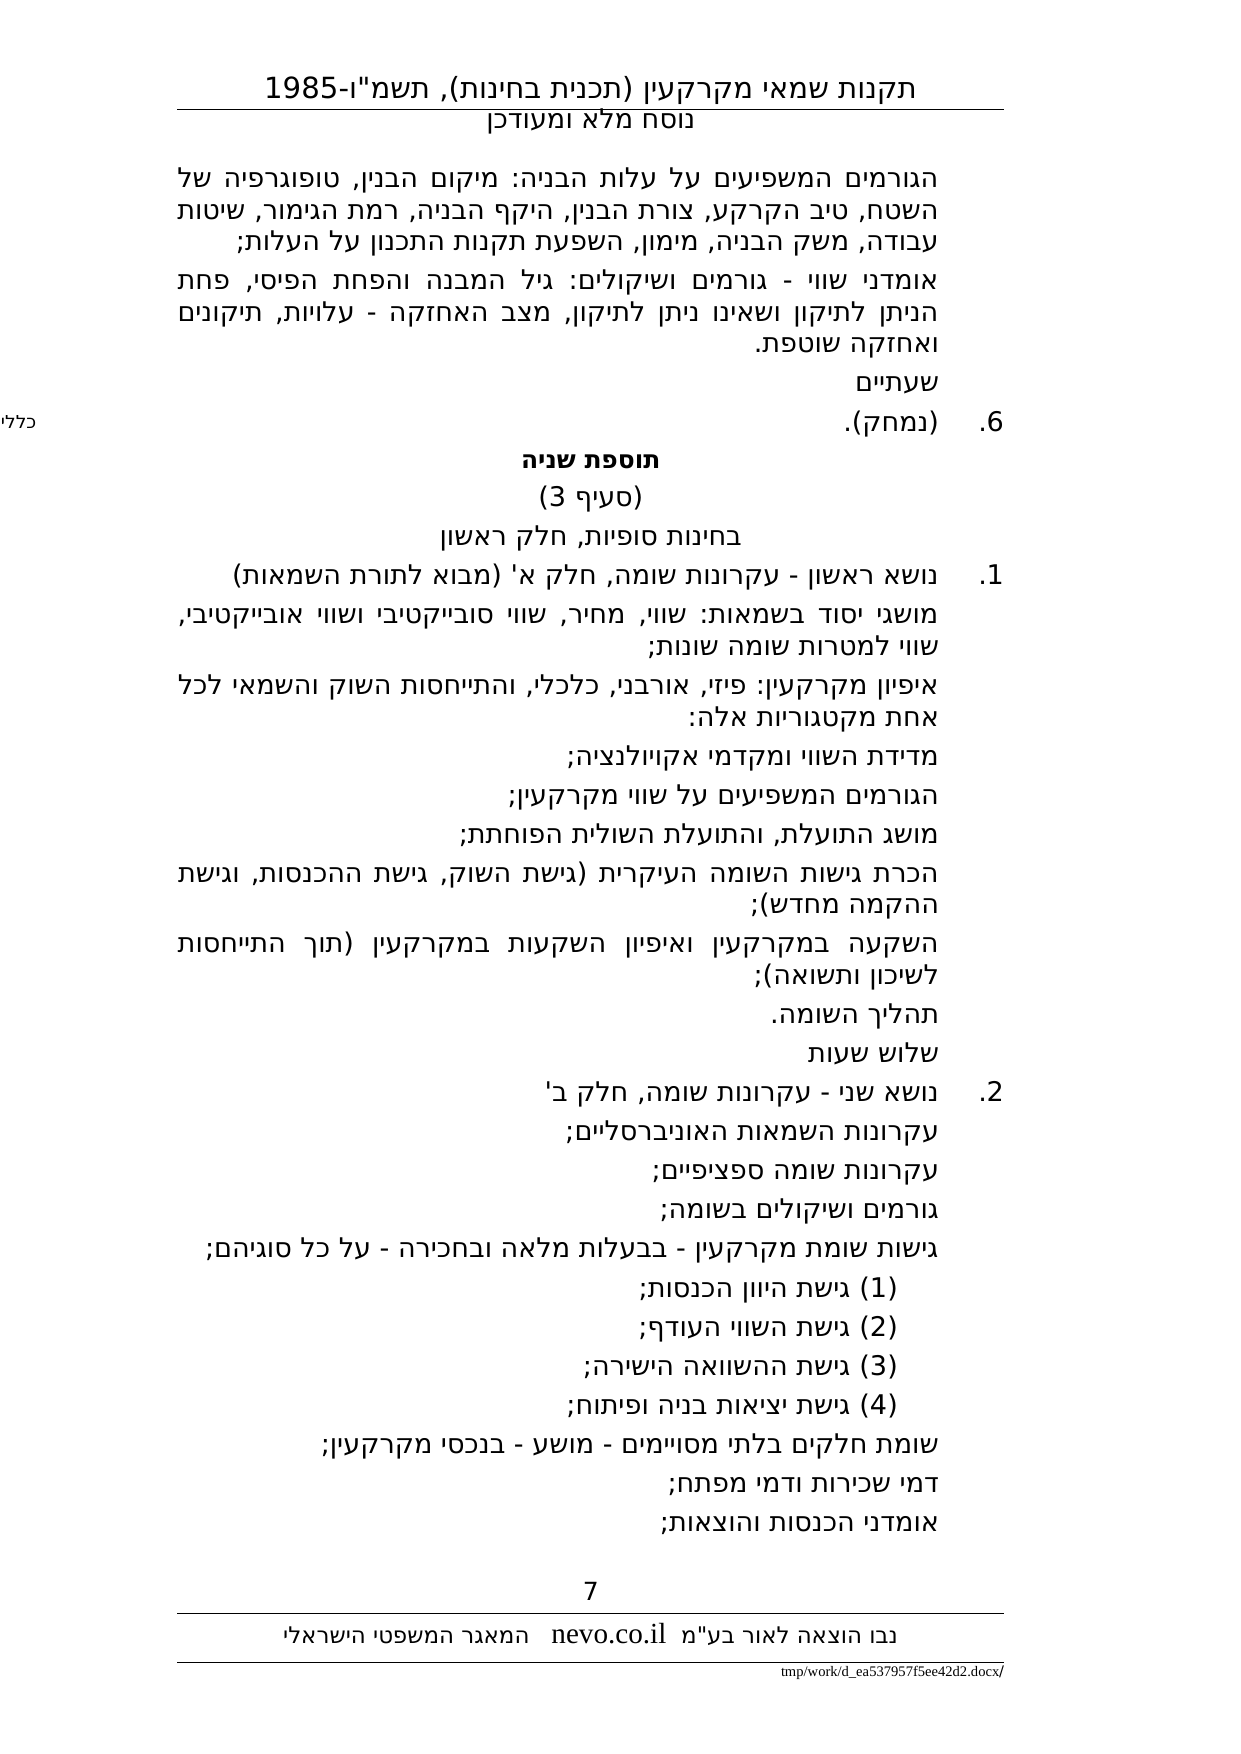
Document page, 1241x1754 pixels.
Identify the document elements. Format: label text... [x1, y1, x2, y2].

text (2) גישת השווי העודף; [177, 1311, 898, 1342]
text שעתיים [177, 367, 939, 398]
text תהליך השומה. [177, 998, 939, 1030]
text הגורמים המשפיעים על עלות הבניה: מיקום הבנין, טופוגרפיה של השטח, טיב הקרקע, צורת הבנין, היקף הבניה, רמת הגימור, שיטות עבודה, משק הבניה, מימון, השפעת תקנות התכנון על העלות; [177, 162, 939, 257]
text עקרונות השמאות האוניברסליים; [177, 1116, 939, 1147]
text (1) גישת היוון הכנסות; [177, 1272, 898, 1303]
text דמי שכירות ודמי מפתח; [177, 1467, 939, 1499]
text השקעה במקרקעין ואיפיון השקעות במקרקעין (תוך התייחסות לשיכון ותשואה); [177, 928, 939, 991]
text שלוש שעות [177, 1037, 939, 1069]
text אומדני הכנסות והוצאות; [177, 1506, 939, 1538]
text מושג התועלת, והתועלת השולית הפוחתת; [177, 818, 939, 850]
text מושגי יסוד בשמאות: שווי, מחיר, שווי סובייקטיבי ושווי אובייקטיבי, שווי למטרות שומה שונות; [177, 599, 939, 662]
text גישות שומת מקרקעין - בבעלות מלאה ובחכירה - על כל סוגיהם; [177, 1233, 939, 1264]
text עקרונות שומה ספציפיים; [177, 1155, 939, 1186]
text 1. נושא ראשון - עקרונות שומה, חלק א' (מבוא לתורת השמאות) [177, 560, 1004, 591]
text שומת חלקים בלתי מסויימים - מושע - בנכסי מקרקעין; [177, 1428, 939, 1460]
text (סעיף 3) [177, 482, 1004, 513]
text גורמים ושיקולים בשומה; [177, 1194, 939, 1225]
text איפיון מקרקעין: פיזי, אורבני, כלכלי, והתייחסות השוק והשמאי לכל אחת מקטגוריות אלה: [177, 669, 939, 732]
text 2. נושא שני - עקרונות שומה, חלק ב' [177, 1077, 1004, 1108]
text הגורמים המשפיעים על שווי מקרקעין; [177, 779, 939, 811]
text בחינות סופיות, חלק ראשון [177, 521, 1004, 552]
text תוספת שניה [177, 445, 1004, 474]
text 6. (נמחק). [177, 406, 1004, 437]
text (4) גישת יציאות בניה ופיתוח; [177, 1389, 898, 1421]
text (3) גישת ההשוואה הישירה; [177, 1350, 898, 1382]
text הכרת גישות השומה העיקרית (גישת השוק, גישת ההכנסות, וגישת ההקמה מחדש); [177, 857, 939, 920]
text מדידת השווי ומקדמי אקויולנציה; [177, 740, 939, 772]
text אומדני שווי - גורמים ושיקולים: גיל המבנה והפחת הפיסי, פחת הניתן לתיקון ושאינו ניתן לתיקון, מצב האחזקה - עלויות, תיקונים ואחזקה שוטפת. [177, 264, 939, 359]
